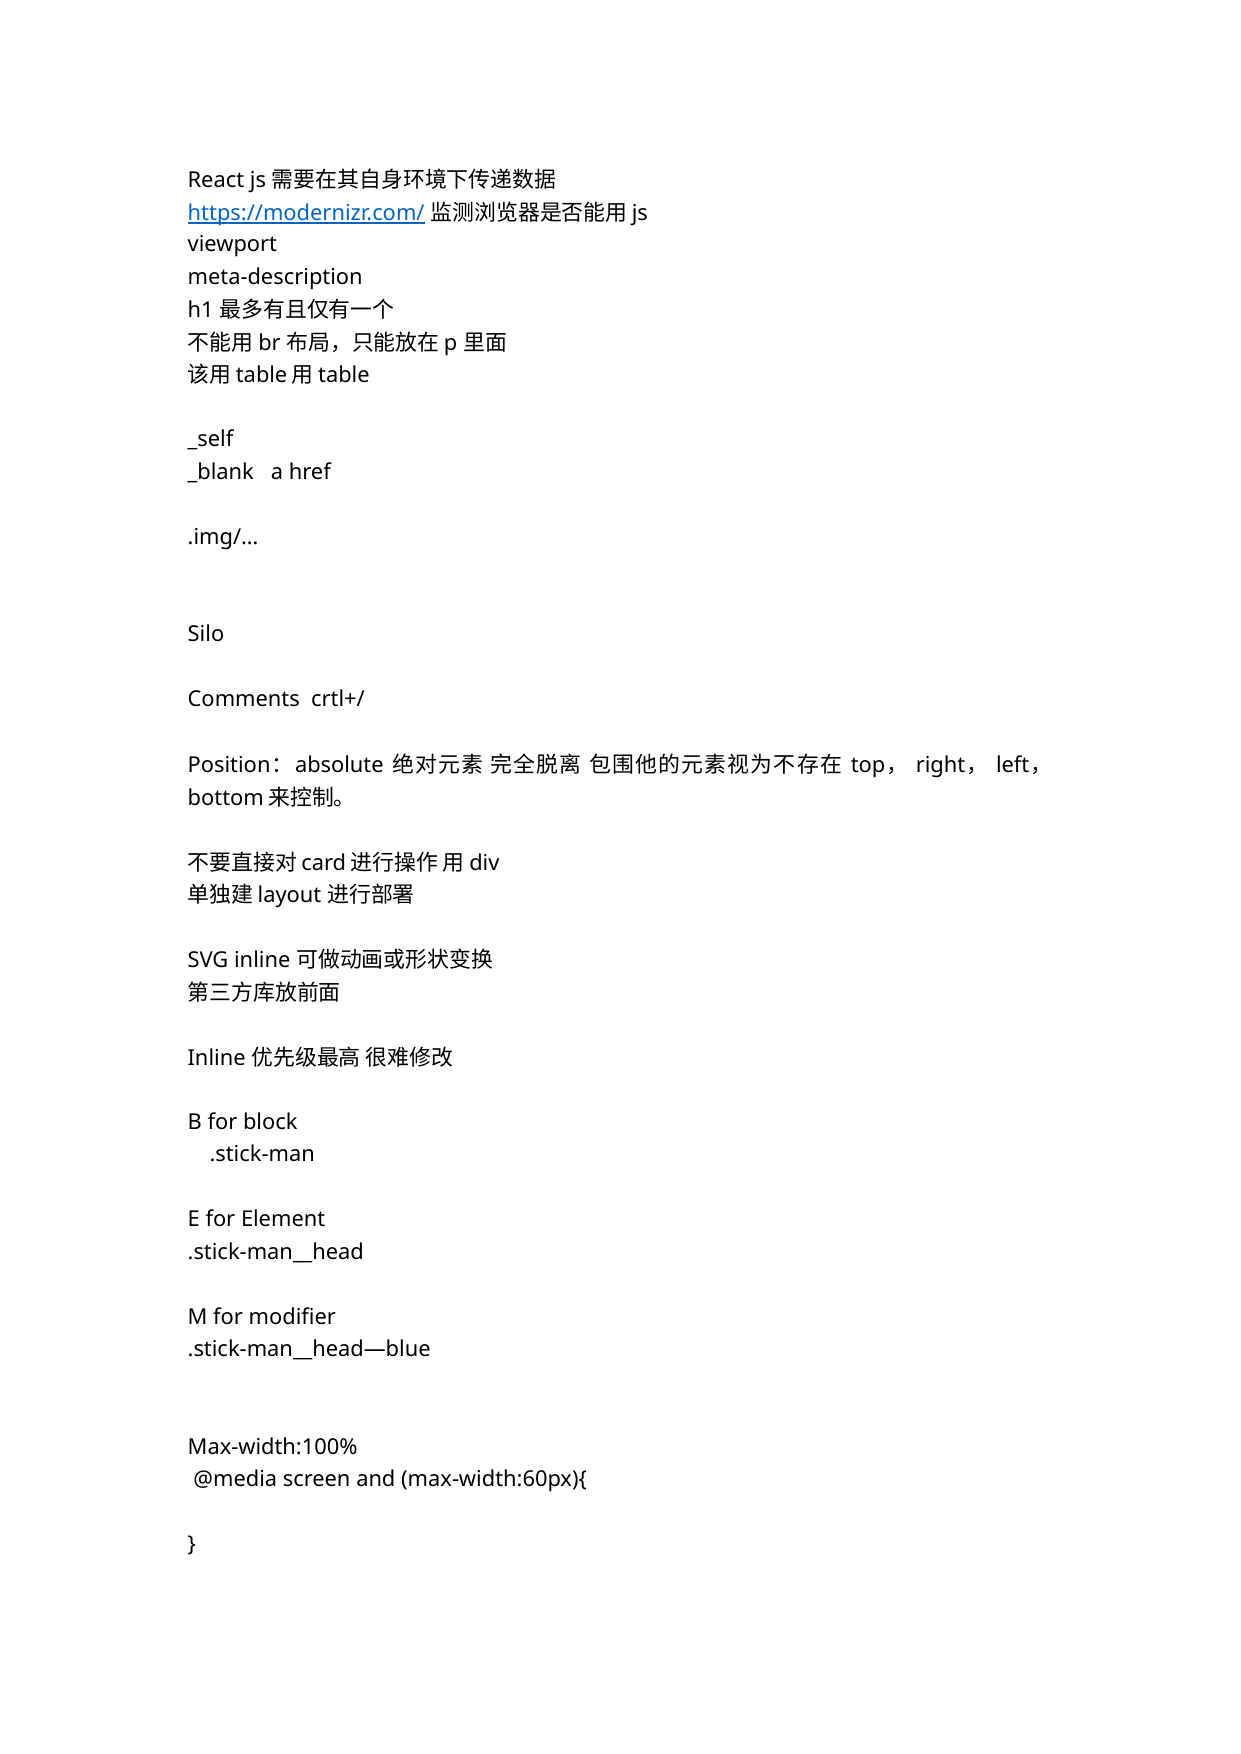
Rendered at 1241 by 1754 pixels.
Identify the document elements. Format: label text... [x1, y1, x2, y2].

text meta-description [187, 259, 1053, 292]
text M for modifier [187, 1299, 1053, 1332]
text Max-width:100% [187, 1429, 1053, 1462]
text Comments crtl+/ [187, 682, 1053, 714]
text React js 需要在其自身环境下传递数据 [187, 162, 1053, 194]
text @media screen and (max-width:60px){ [187, 1462, 1053, 1494]
text Silo [187, 617, 1053, 649]
text viewport [187, 227, 1053, 259]
text _blank a href [187, 454, 1053, 487]
text } [187, 1494, 1053, 1559]
text .img/… [187, 519, 1053, 552]
text .stick-man [187, 1137, 1053, 1169]
text _self [187, 422, 1053, 454]
text E for Element [187, 1202, 1053, 1234]
text 不能用 br 布局，只能放在p 里面 [187, 324, 1053, 357]
text SVG inline 可做动画或形状变换 [187, 942, 1053, 974]
text h1 最多有且仅有一个 [187, 292, 1053, 324]
text .stick-man__head—blue [187, 1332, 1053, 1364]
text .stick-man__head [187, 1234, 1053, 1267]
text 不要直接对card进行操作 用div [187, 844, 1053, 877]
text B for block [187, 1104, 1053, 1137]
text https://modernizr.com/ 监测浏览器是否能用js [187, 194, 1053, 227]
text Inline 优先级最高 很难修改 [187, 1039, 1053, 1072]
text 该用table用table [187, 357, 1053, 389]
text Position：absolute 绝对元素 完全脱离 包围他的元素视为不存在 top， right， left， bottom来控制。 [187, 747, 1053, 812]
text 单独建layout 进行部署 [187, 877, 1053, 909]
text 第三方库放前面 [187, 974, 1053, 1007]
